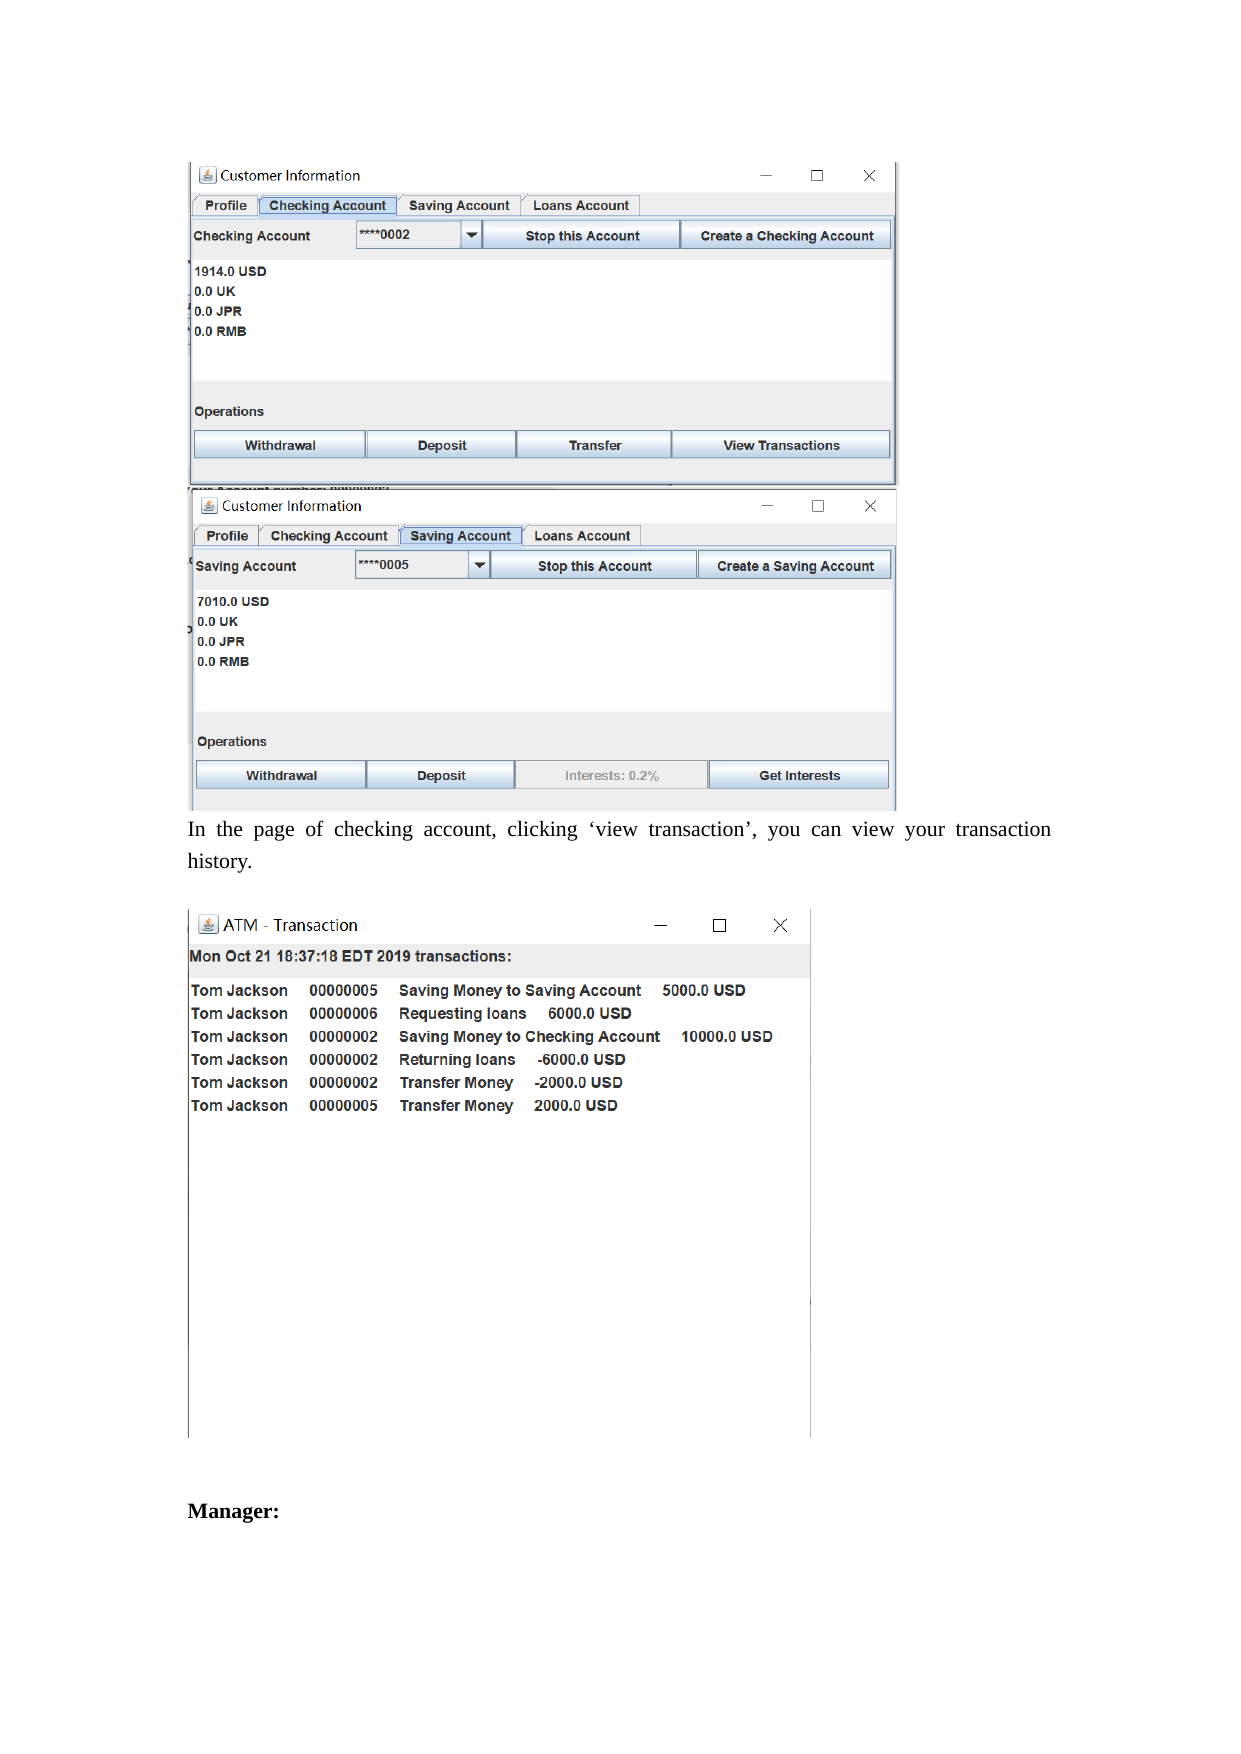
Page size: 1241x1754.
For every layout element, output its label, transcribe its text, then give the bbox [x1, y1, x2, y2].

picture [187, 487, 897, 811]
text Manager: [187, 1494, 1053, 1527]
picture [187, 909, 811, 1438]
text In the page of checking account, clicking ‘view transaction’, you can view your transaction history. [187, 812, 1053, 877]
picture [187, 162, 899, 486]
